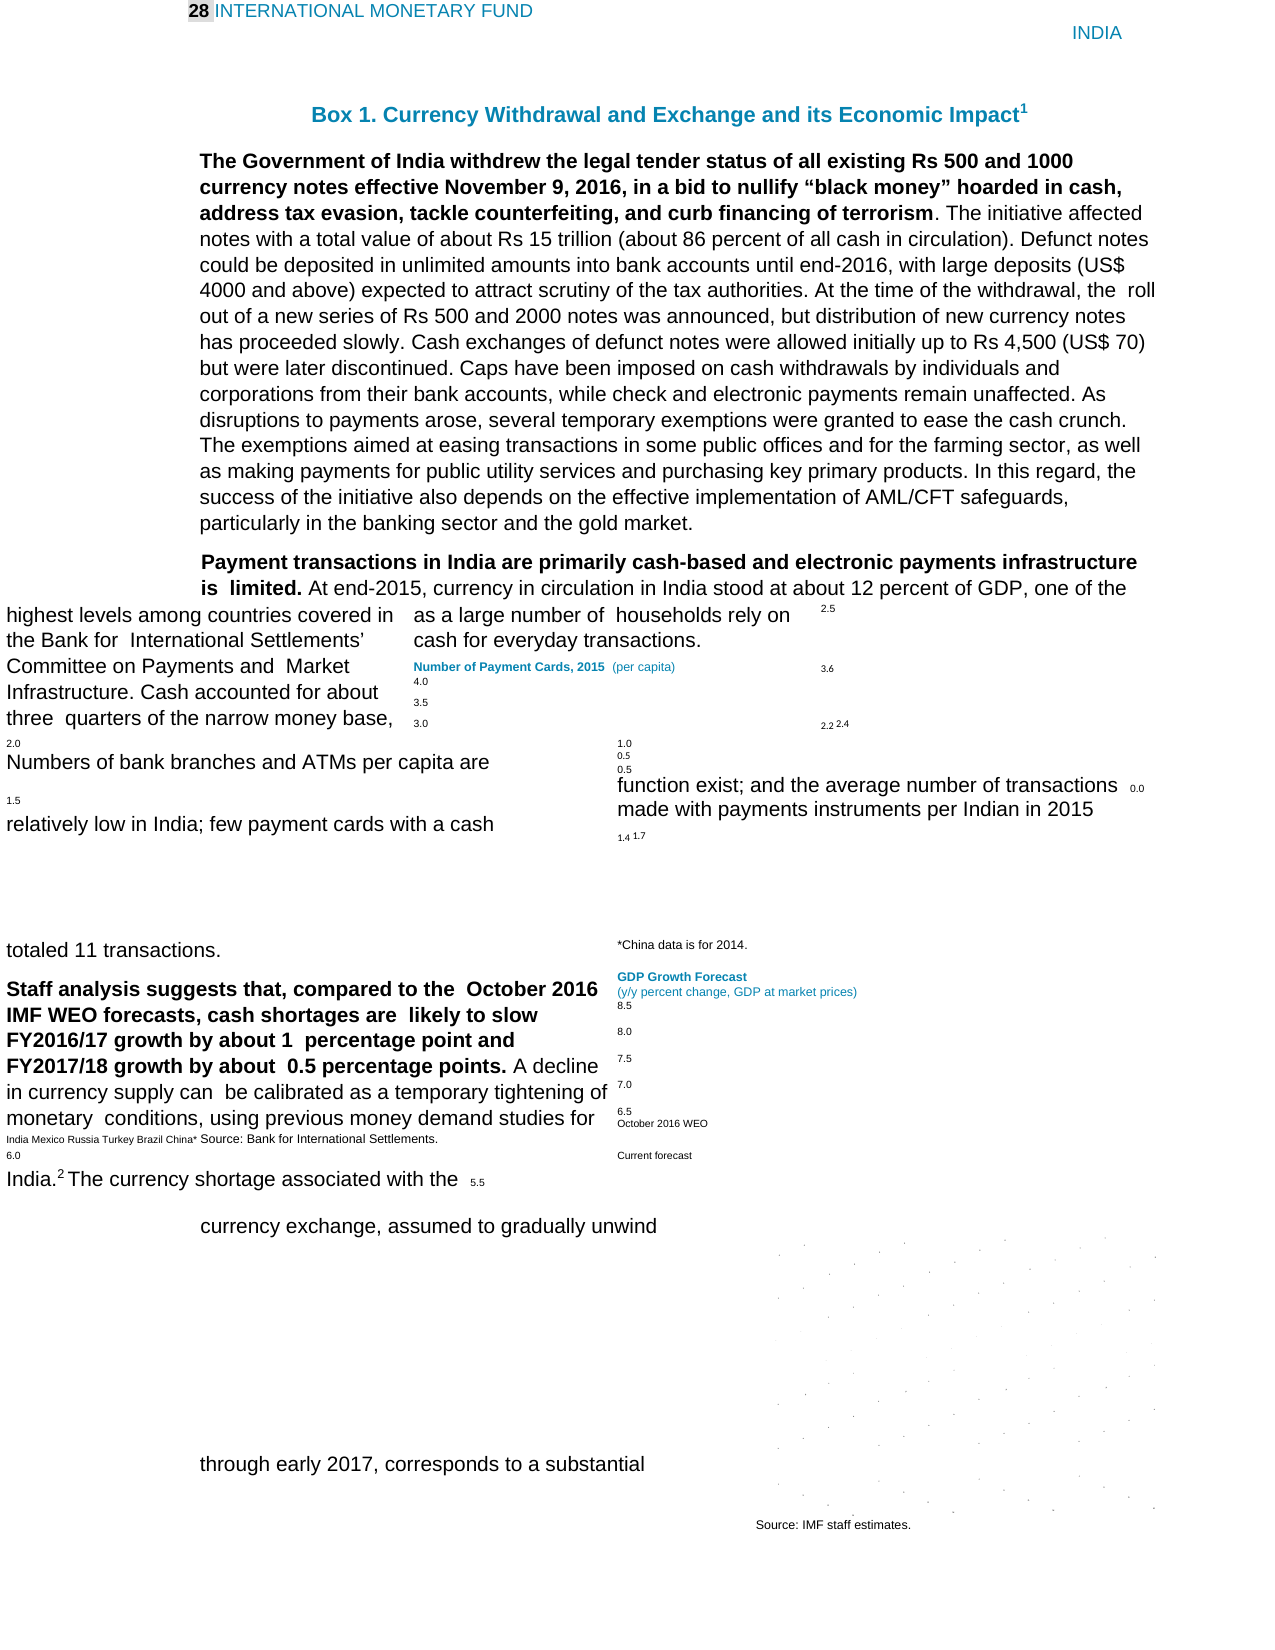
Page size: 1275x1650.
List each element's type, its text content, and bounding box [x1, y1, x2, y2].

text function exist; and the average number of transactions 0.0 [617, 776, 1228, 797]
text Box 1. Currency Withdrawal and Exchange and its Economic Impact1 [6, 100, 1027, 128]
text (y/y percent change, GDP at market prices) [617, 985, 1228, 999]
text 1.4 1.7 [617, 822, 1228, 844]
text relatively low in India; few payment cards with a cash [6, 812, 617, 836]
text highest levels among countries covered in the Bank for International Settlements’ Committee on Payments and Market Infrastructure. Cash accounted for about three quarters of the narrow money base, as a large number of households rely on cash for everyday transactions. [6, 602, 821, 730]
text totaled 11 transactions. [6, 937, 617, 961]
text Source: IMF staff estimates. [6, 1518, 911, 1532]
text through early 2017, corresponds to a substantial [199, 1452, 1228, 1476]
text 3.6 [821, 662, 1228, 675]
text The Government of India withdrew the legal tender status of all existing Rs 500 and 1000 currency notes effective November 9, 2016, in a bid to nullify “black money” hoarded in cash, address tax evasion, tackle counterfeiting, and curb financing of terrorism. The initiative affected notes with a total value of about Rs 15 trillion (about 86 percent of all cash in circulation). Defunct notes could be deposited in unlimited amounts into bank accounts until end-2016, with large deposits (US$ 4000 and above) expected to attract scrutiny of the tax authorities. At the time of the withdrawal, the roll out of a new series of Rs 500 and 2000 notes was announced, but distribution of new currency notes has proceeded slowly. Cash exchanges of defunct notes were allowed initially up to Rs 4,500 (US$ 70) but were later discontinued. Caps have been imposed on cash withdrawals by individuals and corporations from their bank accounts, while check and electronic payments remain unaffected. As disruptions to payments arose, several temporary exemptions were granted to ease the cash crunch. The exemptions aimed at easing transactions in some public offices and for the farming sector, as well as making payments for public utility services and purchasing key primary products. In this regard, the success of the initiative also depends on the effective implementation of AML/CFT safeguards, particularly in the banking sector and the gold market. [199, 149, 1161, 535]
text India Mexico Russia Turkey Brazil China* Source: Bank for International Settlements. [6, 1132, 617, 1146]
text Payment transactions in India are primarily cash-based and electronic payments infrastructure is limited. At end-2015, currency in circulation in India stood at about 12 percent of GDP, one of the [201, 550, 1148, 600]
text GDP Growth Forecast [617, 969, 1228, 984]
text 2.2 2.4 [821, 710, 1228, 732]
text India.2 The currency shortage associated with the 5.5 [6, 1166, 617, 1191]
picture [641, 989, 646, 999]
text INDIA [6, 22, 1122, 43]
text made with payments instruments per Indian in 2015 [617, 797, 1228, 821]
picture [734, 991, 742, 996]
picture [521, 4, 527, 15]
text Staff analysis suggests that, compared to the October 2016 IMF WEO forecasts, cash shortages are likely to slow FY2016/17 growth by about 1 percentage point and FY2017/18 growth by about 0.5 percentage points. A decline in currency supply can be calibrated as a temporary tightening of monetary conditions, using previous money demand studies for [6, 977, 617, 1130]
text 0.5 [617, 749, 1228, 762]
text *China data is for 2014. [617, 937, 1228, 952]
picture [753, 987, 758, 996]
text Numbers of bank branches and ATMs per capita are [6, 749, 617, 773]
text currency exchange, assumed to gradually unwind [200, 1213, 1228, 1237]
picture [789, 989, 795, 996]
picture [841, 989, 852, 996]
picture [618, 987, 624, 999]
picture [820, 989, 825, 999]
text 28 INTERNATIONAL MONETARY FUND [214, 0, 1228, 22]
picture [233, 4, 244, 17]
picture [631, 989, 637, 999]
text Number of Payment Cards, 2015 (per capita) [413, 660, 821, 674]
picture [781, 989, 788, 996]
picture [617, 664, 622, 674]
